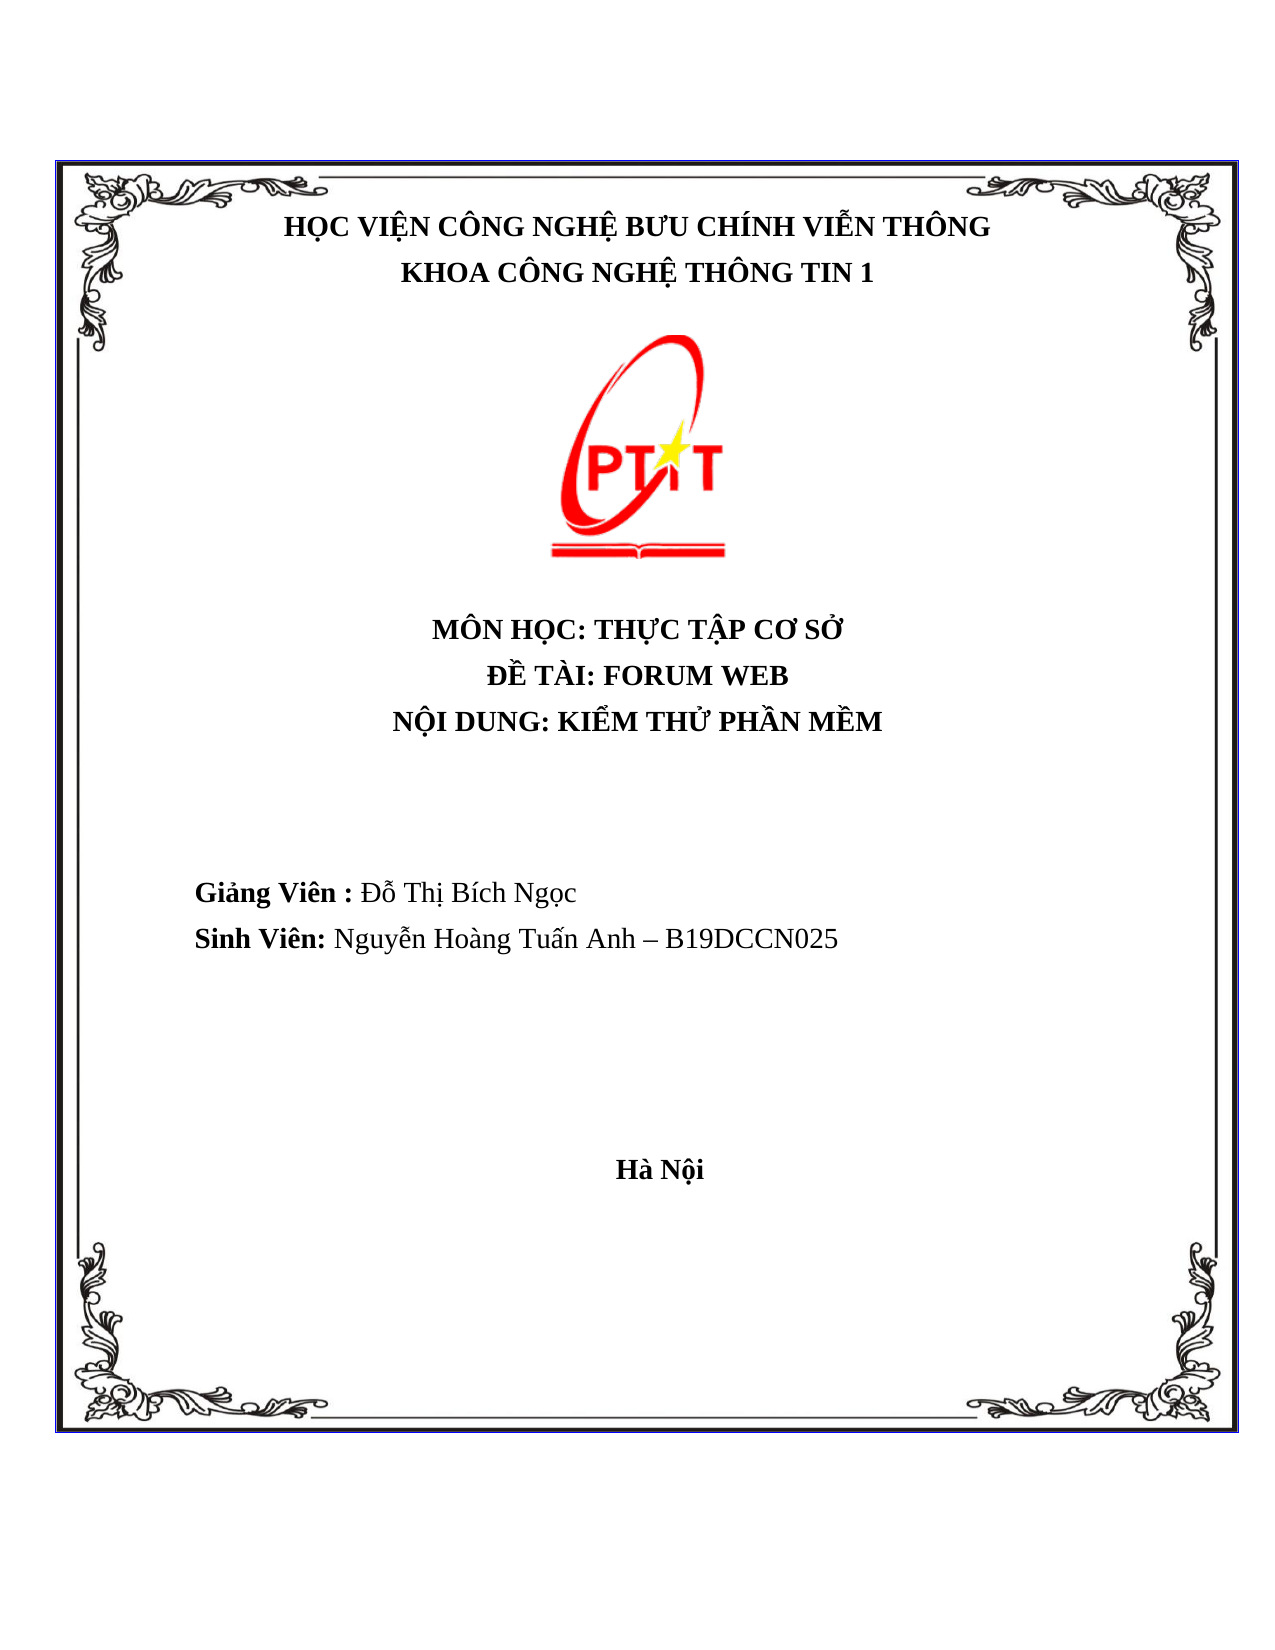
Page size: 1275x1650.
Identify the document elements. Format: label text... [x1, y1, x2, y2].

text Giảng Viên : Đỗ Thị Bích Ngọc [150, 876, 1125, 909]
text MÔN HỌC: THỰC TẬP CƠ SỞ [150, 612, 1125, 645]
text KHOA CÔNG NGHỆ THÔNG TIN 1 [150, 255, 1125, 289]
picture [56, 161, 1238, 1432]
text Hà Nội [150, 1152, 1125, 1185]
text ĐỀ TÀI: FORUM WEB [150, 658, 1125, 691]
text Sinh Viên: Nguyễn Hoàng Tuấn Anh – B19DCCN025 [150, 922, 1125, 955]
text HỌC VIỆN CÔNG NGHỆ BƯU CHÍNH VIỄN THÔNG [150, 209, 1125, 243]
text NỘI DUNG: KIỂM THỬ PHẦN MỀM [150, 704, 1125, 737]
